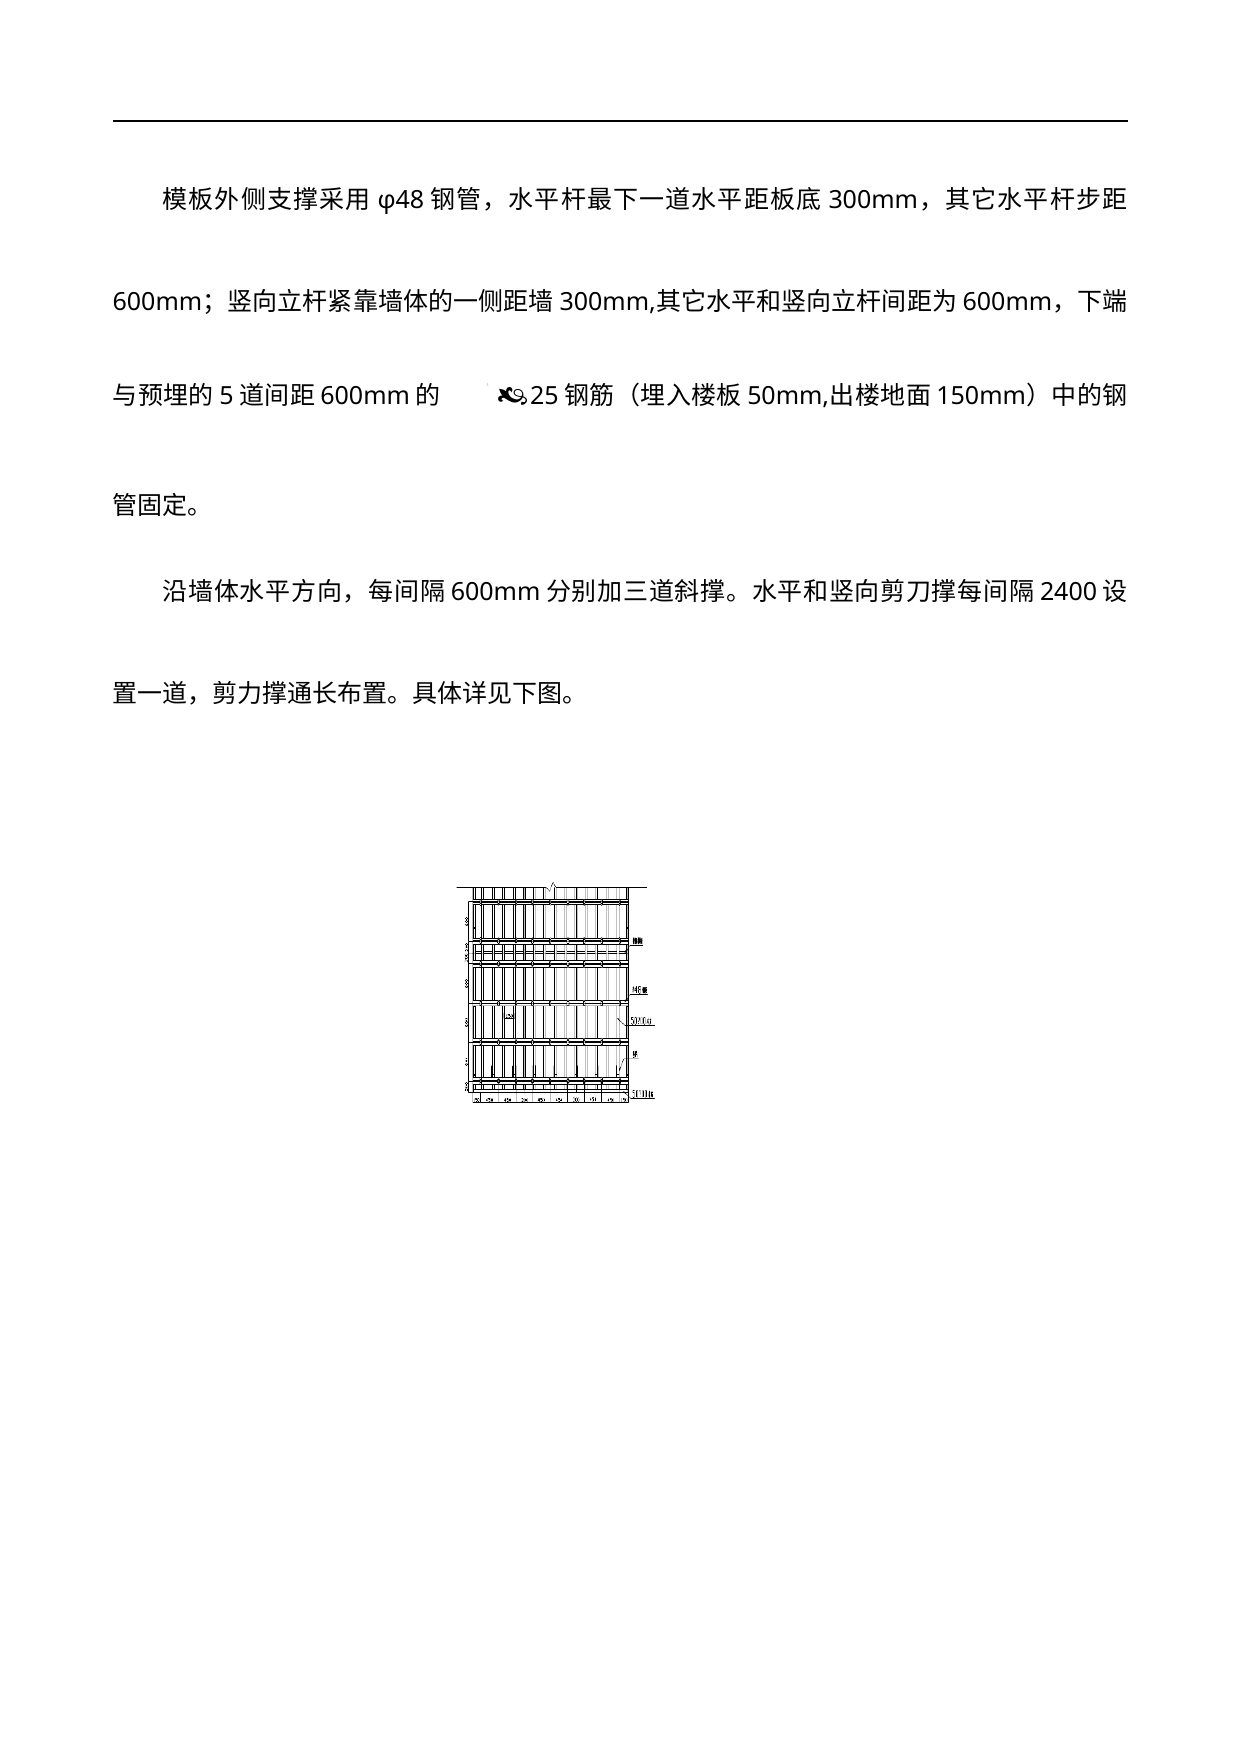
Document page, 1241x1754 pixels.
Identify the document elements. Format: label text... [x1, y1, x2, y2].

text 沿墙体水平方向，每间隔600mm分别加三道斜撑。水平和竖向剪刀撑每间隔2400设置一道，剪力撑通长布置。具体详见下图。 [112, 556, 1128, 725]
text 模板外侧支撑采用φ48钢管，水平杆最下一道水平距板底，其它水平杆步距600mm；竖向立杆紧靠墙体的一侧距墙300mm,其它水平和竖向立杆间距为600mm，下端与预埋的5道间距600mm的25钢筋（埋入楼板50mm,出楼地面150mm）中的钢管固定。 [112, 164, 1128, 537]
